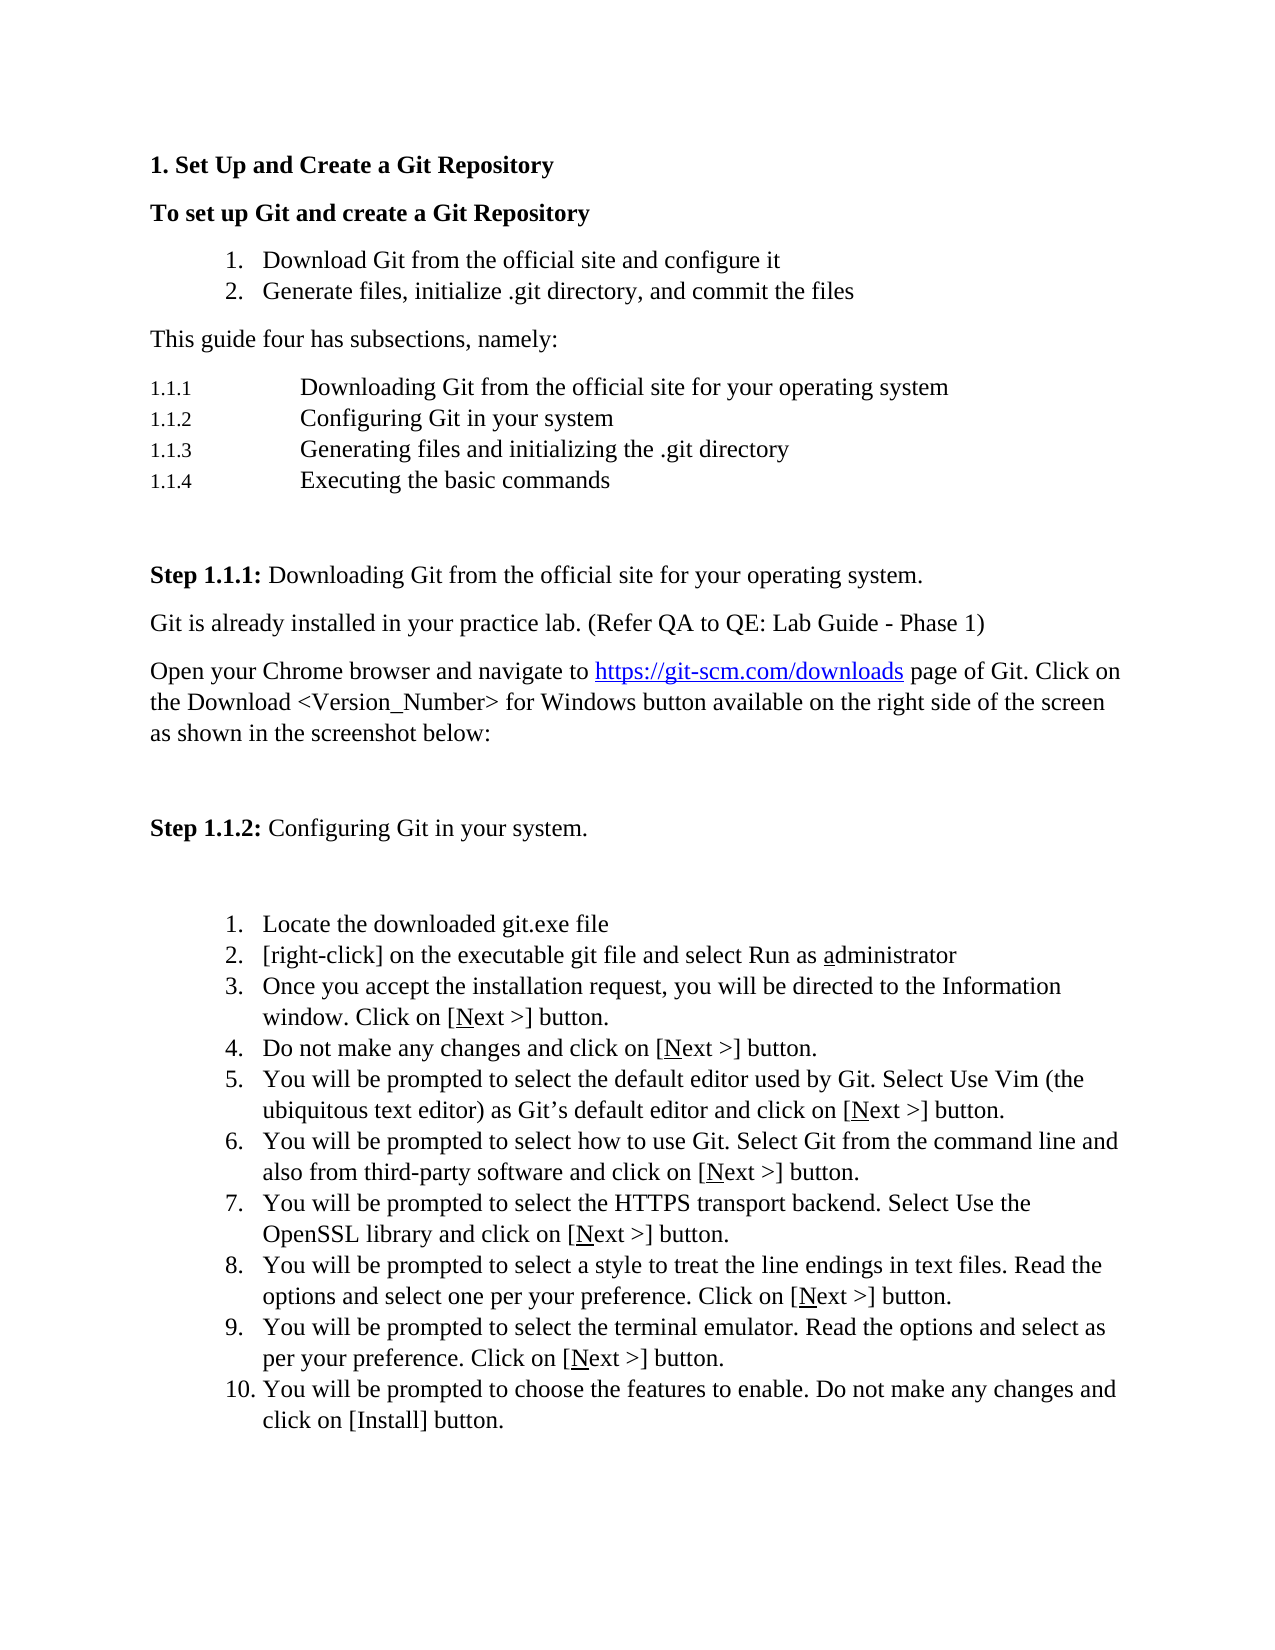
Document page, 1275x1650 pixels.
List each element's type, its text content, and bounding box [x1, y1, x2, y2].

text Git is already installed in your practice lab. (Refer QA to QE: Lab Guide - Phase 1) [150, 608, 1125, 637]
list You will be prompted to select the terminal emulator. Read the options and select as per your preference. Click on [Next >] button. [225, 1312, 1125, 1372]
list You will be prompted to choose the features to enable. Do not make any changes and click on [Install] button. [225, 1374, 1125, 1434]
list You will be prompted to select a style to treat the line endings in text files. Read the options and select one per your preference. Click on [Next >] button. [225, 1250, 1125, 1310]
text 1. Set Up and Create a Git Repository [150, 150, 1125, 179]
list Do not make any changes and click on [Next >] button. [225, 1033, 1125, 1062]
list Download Git from the official site and configure it [225, 245, 1125, 274]
text To set up Git and create a Git Repository [150, 198, 1125, 226]
list Locate the downloaded git.exe file [225, 909, 1125, 937]
text This guide four has subsections, namely: [150, 324, 1125, 353]
text Step 1.1.1: Downloading Git from the official site for your operating system. [150, 560, 1125, 589]
list Generating files and initializing the .git directory [150, 434, 1125, 463]
list Configuring Git in your system [150, 403, 1125, 432]
text Step 1.1.2: Configuring Git in your system. [150, 813, 1125, 842]
list Generate files, initialize .git directory, and commit the files [225, 276, 1125, 305]
list You will be prompted to select how to use Git. Select Git from the command line and also from third-party software and click on [Next >] button. [225, 1126, 1125, 1186]
list [right-click] on the executable git file and select Run as administrator [225, 940, 1125, 968]
list Once you accept the installation request, you will be directed to the Information window. Click on [Next >] button. [225, 971, 1125, 1031]
list You will be prompted to select the HTTPS transport backend. Select Use the OpenSSL library and click on [Next >] button. [225, 1188, 1125, 1248]
list You will be prompted to select the default editor used by Git. Select Use Vim (the ubiquitous text editor) as Git’s default editor and click on [Next >] button. [225, 1064, 1125, 1124]
text Open your Chrome browser and navigate to https://git-scm.com/downloads page of Git. Click on the Download <Version_Number> for Windows button available on the right side of the screen as shown in the screenshot below: [150, 656, 1125, 747]
list Downloading Git from the official site for your operating system [150, 372, 1125, 401]
list Executing the basic commands [150, 465, 1125, 494]
